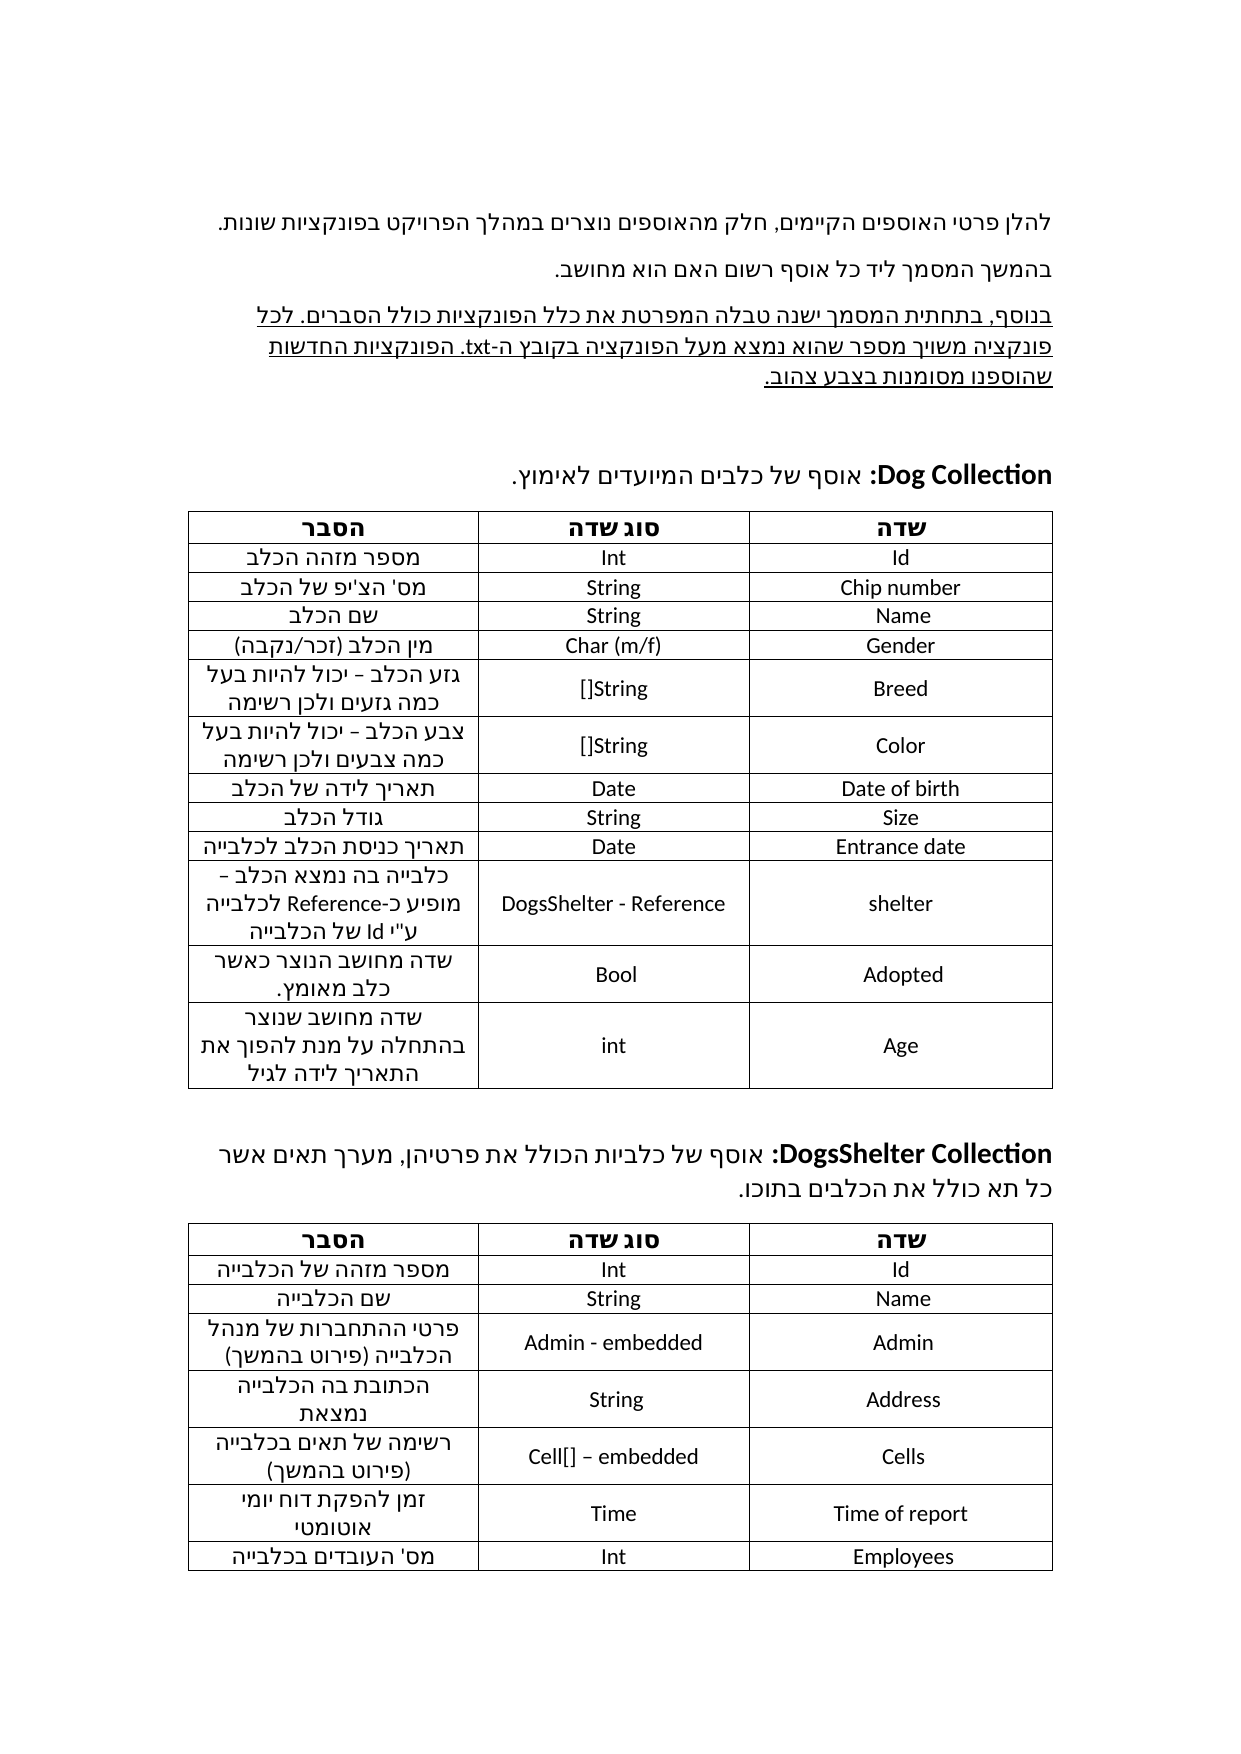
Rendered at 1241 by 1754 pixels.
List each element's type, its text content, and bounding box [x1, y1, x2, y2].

table_cell Id [750, 544, 1052, 572]
text DogsShelter Collection: אוסף של כלביות הכולל את פרטיהן, מערך תאים אשר כל תא כולל את הכלבים בתוכו. [187, 1135, 1053, 1204]
table_cell DogsShelter - Reference [479, 861, 749, 945]
table_cell מין הכלב (זכר/נקבה) [189, 631, 478, 659]
table_cell Bool [479, 946, 749, 1002]
table_cell String [479, 573, 749, 601]
table_cell Int [479, 1256, 749, 1283]
table_cell מספר מזהה של הכלבייה [189, 1256, 478, 1283]
table_cell Address [750, 1371, 1052, 1427]
table_cell תאריך לידה של הכלב [189, 774, 478, 802]
table_cell Cells [750, 1428, 1052, 1484]
table_cell Gender [750, 631, 1052, 659]
table_cell String [479, 1371, 749, 1427]
table_cell Time [479, 1485, 749, 1541]
table_cell String [479, 1285, 749, 1313]
table_cell שם הכלבייה [189, 1285, 478, 1313]
table_cell String [479, 803, 749, 831]
table_cell Cell[] – embedded [479, 1428, 749, 1484]
table_cell תאריך כניסת הכלב לכלבייה [189, 832, 478, 860]
table_cell Name [750, 602, 1052, 630]
table_cell גזע הכלב – יכול להיות בעל כמה גזעים ולכן רשימה [189, 660, 478, 716]
table_cell רשימה של תאים בכלבייה (פירוט בהמשך) [189, 1428, 478, 1484]
text להלן פרטי האוספים הקיימים, חלק מהאוספים נוצרים במהלך הפרויקט בפונקציות שונות. [187, 208, 1053, 236]
table_header שדה [750, 512, 1052, 542]
text בהמשך המסמך ליד כל אוסף רשום האם הוא מחושב. [187, 255, 1053, 283]
table_header הסבר [189, 512, 478, 542]
table_header שדה [750, 1224, 1052, 1254]
table_cell Employees [750, 1542, 1052, 1570]
table_cell Time of report [750, 1485, 1052, 1541]
table_cell Admin [750, 1314, 1052, 1370]
table_cell צבע הכלב – יכול להיות בעל כמה צבעים ולכן רשימה [189, 717, 478, 773]
table_cell Breed [750, 660, 1052, 716]
table_cell הכתובת בה הכלבייה נמצאת [189, 1371, 478, 1427]
table_cell Age [750, 1003, 1052, 1087]
table_cell Char (m/f) [479, 631, 749, 659]
table_cell String [479, 602, 749, 630]
table_cell מספר מזהה הכלב [189, 544, 478, 572]
table_cell Date [479, 774, 749, 802]
table_cell שם הכלב [189, 602, 478, 630]
table_cell כלבייה בה נמצא הכלב – מופיע כ-Reference לכלבייה ע"י Id של הכלבייה [189, 861, 478, 945]
table_header סוג שדה [479, 1224, 749, 1254]
table_cell Int [479, 1542, 749, 1570]
table_cell Entrance date [750, 832, 1052, 860]
table_cell Color [750, 717, 1052, 773]
table_cell גודל הכלב [189, 803, 478, 831]
table_header הסבר [189, 1224, 478, 1254]
table_cell Date of birth [750, 774, 1052, 802]
table_cell String[] [479, 660, 749, 716]
table_cell Adopted [750, 946, 1052, 1002]
table_cell Int [479, 544, 749, 572]
table_cell Size [750, 803, 1052, 831]
table_cell Chip number [750, 573, 1052, 601]
table_cell Name [750, 1285, 1052, 1313]
table_cell מס' העובדים בכלבייה [189, 1542, 478, 1570]
table_cell מס' הצ'יפ של הכלב [189, 573, 478, 601]
table_cell שדה מחושב שנוצר בהתחלה על מנת להפוך את התאריך לידה לגיל [189, 1003, 478, 1087]
table_cell int [479, 1003, 749, 1087]
table_cell Id [750, 1256, 1052, 1283]
text Dog Collection: אוסף של כלבים המיועדים לאימוץ. [187, 456, 1053, 491]
table_cell String[] [479, 717, 749, 773]
table_header סוג שדה [479, 512, 749, 542]
table_cell shelter [750, 861, 1052, 945]
table_cell Admin - embedded [479, 1314, 749, 1370]
table_cell שדה מחושב הנוצר כאשר כלב מאומץ. [189, 946, 478, 1002]
table_cell Date [479, 832, 749, 860]
table_cell פרטי ההתחברות של מנהל הכלבייה (פירוט בהמשך) [189, 1314, 478, 1370]
text בנוסף, בתחתית המסמך ישנה טבלה המפרטת את כלל הפונקציות כולל הסברים. לכל פונקציה משויך מספר שהוא נמצא מעל הפונקציה בקובץ ה-txt. הפונקציות החדשות שהוספנו מסומנות בצבע צהוב. [187, 302, 1053, 390]
table_cell זמן להפקת דוח יומי אוטומטי [189, 1485, 478, 1541]
